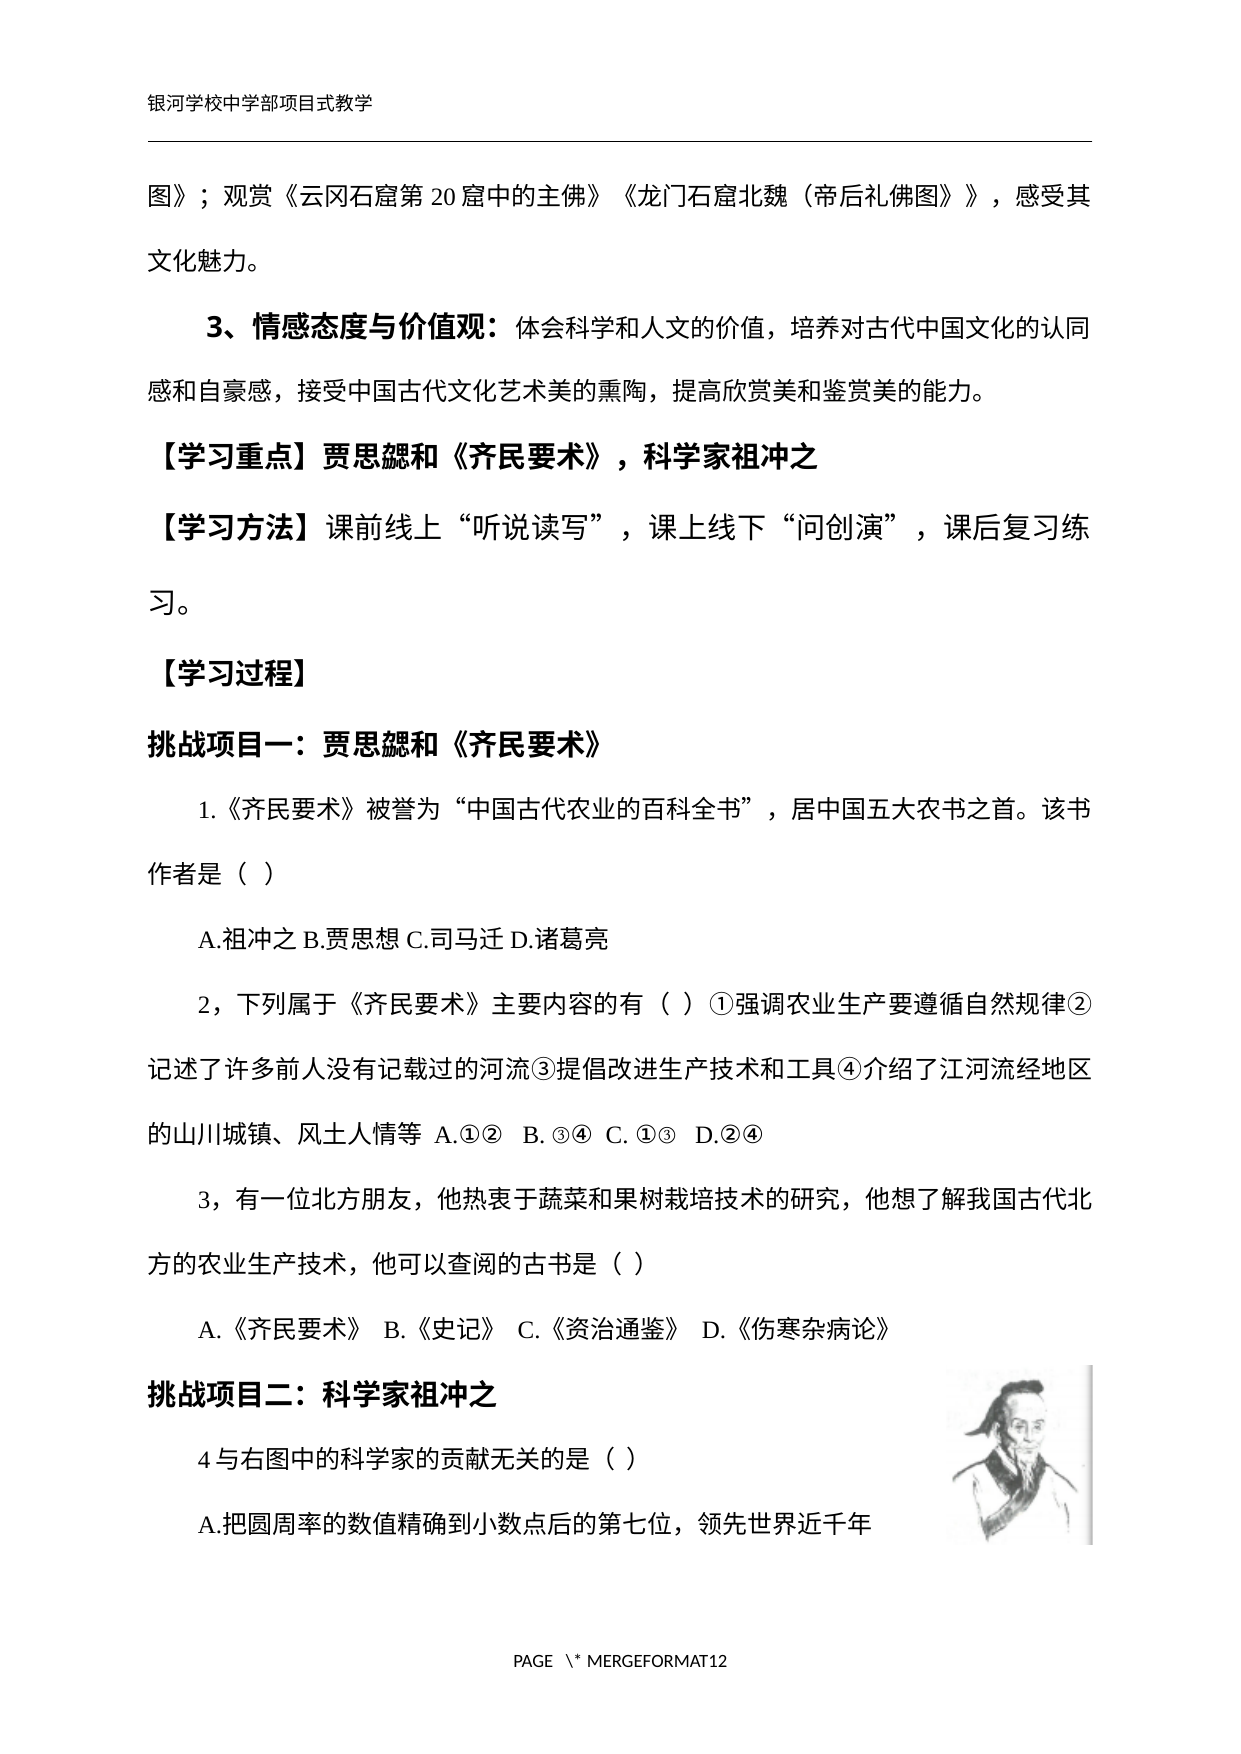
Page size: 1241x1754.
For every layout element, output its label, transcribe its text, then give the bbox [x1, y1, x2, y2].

text 2，下列属于《齐民要术》主要内容的有（ ）①强调农业生产要遵循自然规律②记述了许多前人没有记载过的河流③提倡改进生产技术和工具④介绍了江河流经地区的山川城镇、风土人情等 A.①② B. ③④ C. ①③ D.②④ [148, 970, 1092, 1165]
text A.祖冲之 B.贾思想 C.司马迁 D.诸葛亮 [148, 905, 1092, 970]
text A.把圆周率的数值精确到小数点后的第七位，领先世界近千年 [148, 1490, 1092, 1555]
text A.《齐民要术》 B.《史记》 C.《资治通鉴》 D.《伤寒杂病论》 [148, 1295, 1092, 1360]
text 3，有一位北方朋友，他热衷于蔬菜和果树栽培技术的研究，他想了解我国古代北方的农业生产技术，他可以查阅的古书是（ ） [148, 1165, 1092, 1295]
picture [945, 1365, 1093, 1545]
text 挑战项目一：贾思勰和《齐民要术》 [148, 710, 1092, 775]
text 挑战项目二：科学家祖冲之 [148, 1360, 1092, 1425]
text 【学习过程】 [148, 639, 1092, 704]
text 1.《齐民要术》被誉为“中国古代农业的百科全书”，居中国五大农书之首。该书作者是（ ） [148, 775, 1092, 905]
text 【学习方法】课前线上“听说读写”，课上线下“问创演”，课后复习练习。 [148, 493, 1092, 633]
text 4与右图中的科学家的贡献无关的是（ ） [148, 1425, 945, 1490]
text 【学习重点】贾思勰和《齐民要术》，科学家祖冲之 [148, 422, 1092, 487]
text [148, 162, 1092, 292]
text 3、情感态度与价值观：体会科学和人文的价值，培养对古代中国文化的认同感和自豪感，接受中国古代文化艺术美的熏陶，提高欣赏美和鉴赏美的能力。 [148, 292, 1092, 422]
